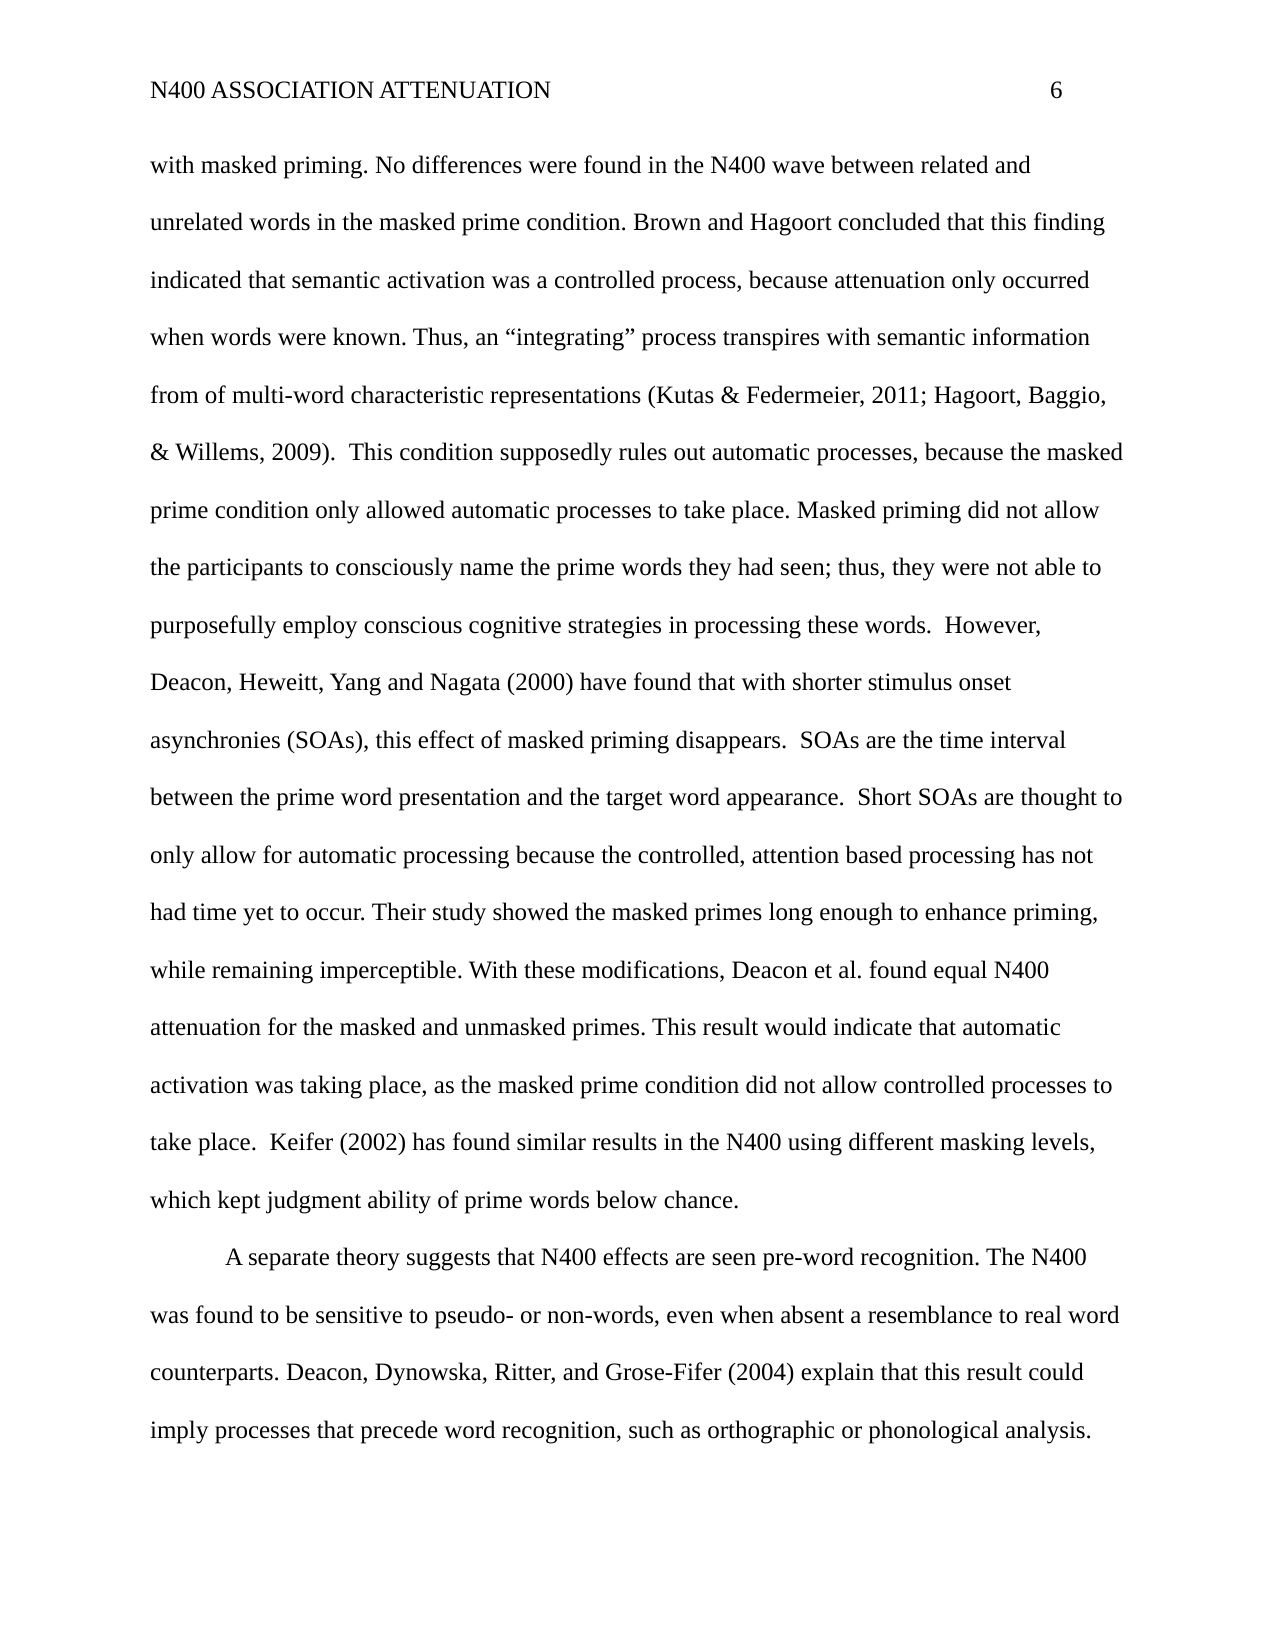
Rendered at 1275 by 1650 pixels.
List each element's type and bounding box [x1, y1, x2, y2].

text [150, 150, 1125, 1214]
text [150, 1242, 1125, 1444]
